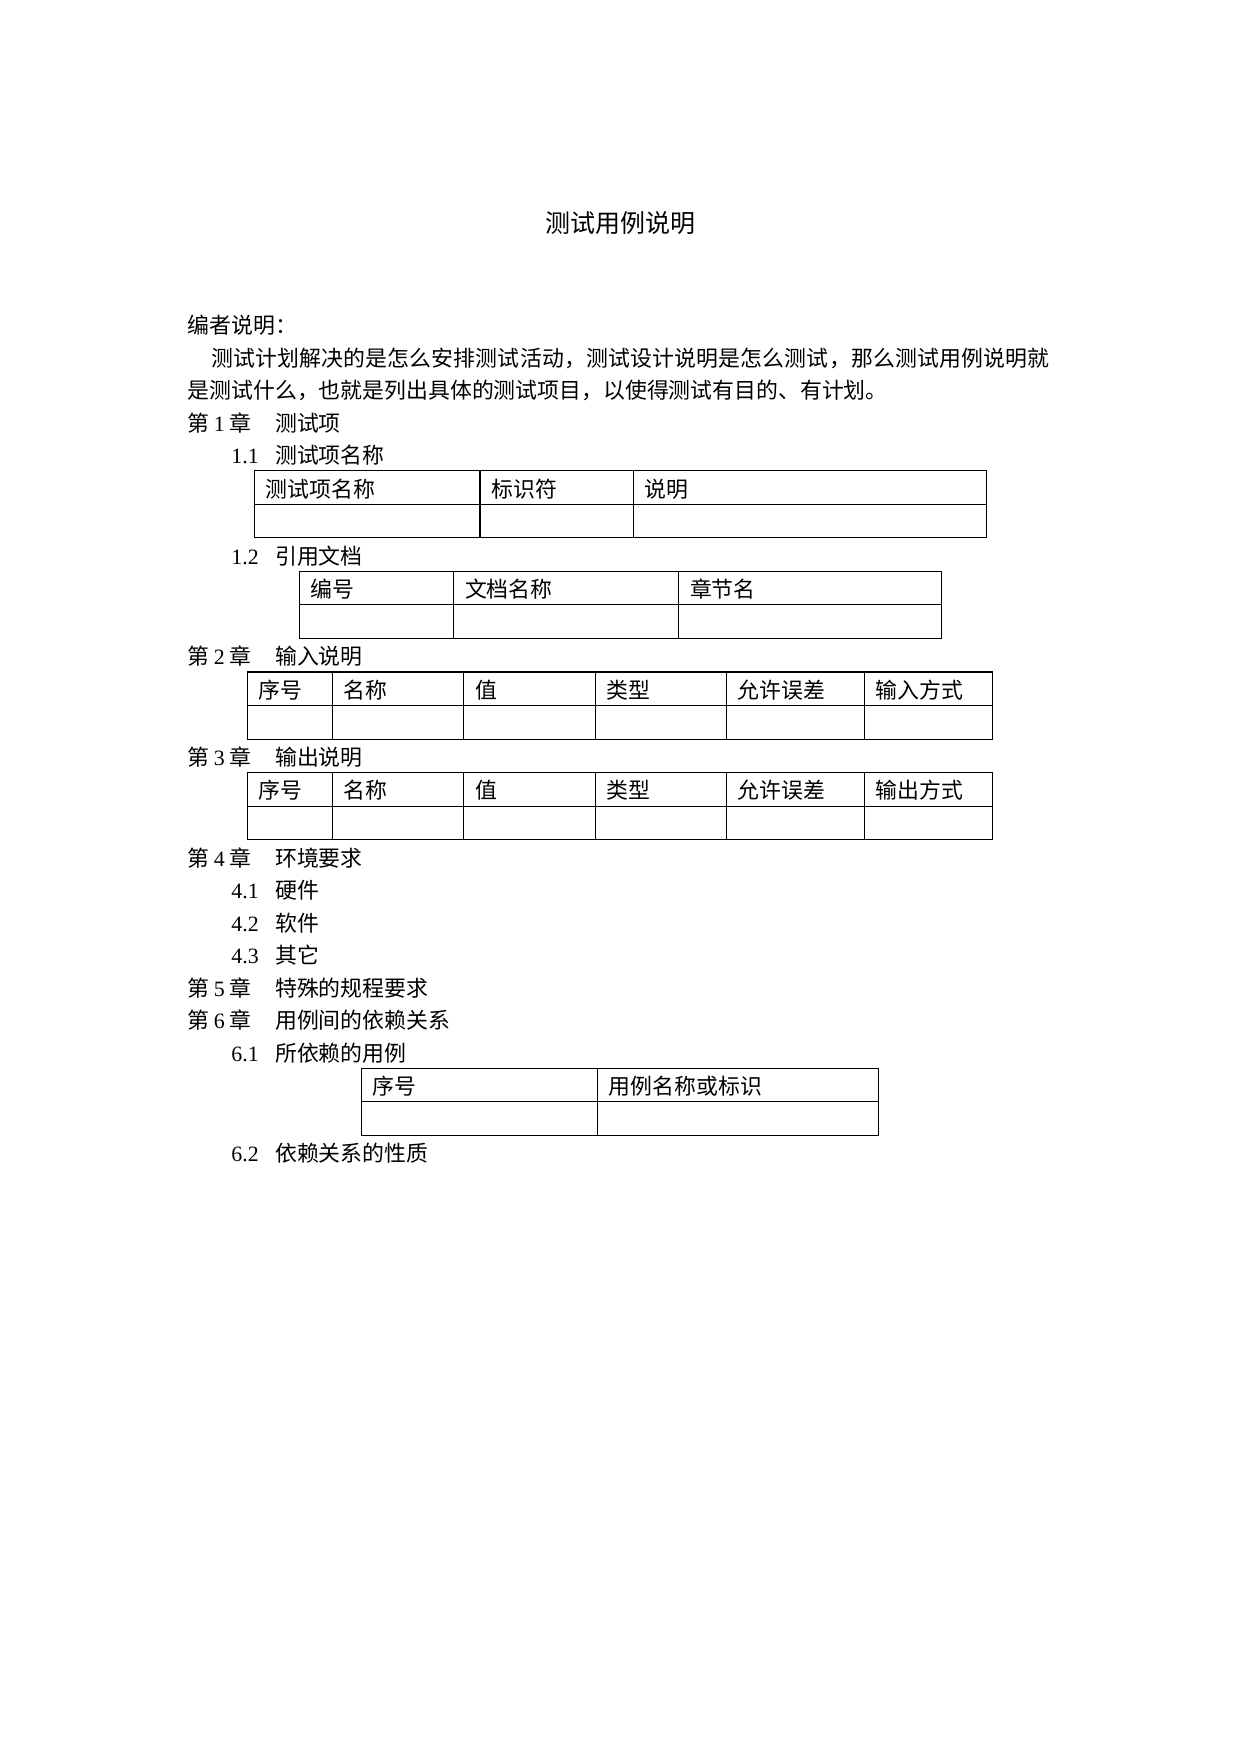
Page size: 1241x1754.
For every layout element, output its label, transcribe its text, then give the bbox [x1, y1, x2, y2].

text 第2章 输入说明 [187, 639, 1053, 671]
table_header 名称 [333, 773, 463, 806]
table_header 编号 [300, 572, 453, 604]
text 编者说明： [187, 308, 1053, 340]
table_header 测试项名称 [255, 471, 479, 504]
table_header 允许误差 [727, 773, 864, 806]
table_header 值 [464, 773, 595, 806]
text 第5章 特殊的规程要求 [187, 970, 1053, 1003]
text 第6章 用例间的依赖关系 [187, 1003, 1053, 1035]
text 第3章 输出说明 [187, 739, 1053, 772]
table_cell [727, 807, 864, 839]
table_header 文档名称 [454, 572, 678, 604]
table_cell [333, 807, 463, 839]
table_cell [300, 605, 453, 638]
table_cell [454, 605, 678, 638]
table_cell [865, 706, 992, 738]
table_cell [464, 807, 595, 839]
text 第1章 测试项 [187, 405, 1053, 438]
text 第4章 环境要求 [187, 840, 1053, 873]
table_cell [865, 807, 992, 839]
text 4.2 软件 [187, 905, 1053, 938]
table_header 输入方式 [865, 673, 992, 705]
table_header 标识符 [481, 471, 633, 504]
table_header 允许误差 [727, 673, 864, 705]
table_cell [333, 706, 463, 738]
table_cell [464, 706, 595, 738]
table_cell [248, 706, 332, 738]
table_cell [634, 505, 986, 537]
table_header 说明 [634, 471, 986, 504]
text 6.2 依赖关系的性质 [187, 1136, 1053, 1168]
table_cell [679, 605, 941, 638]
text 4.3 其它 [187, 938, 1053, 970]
table_header 用例名称或标识 [598, 1069, 878, 1101]
text 1.2 引用文档 [187, 538, 1053, 571]
table_header 序号 [248, 673, 332, 705]
text 测试计划解决的是怎么安排测试活动，测试设计说明是怎么测试，那么测试用例说明就是测试什么，也就是列出具体的测试项目，以使得测试有目的、有计划。 [187, 340, 1053, 405]
table_cell [596, 807, 726, 839]
subtitle 测试用例说明 [187, 189, 1053, 254]
table_cell [255, 505, 479, 537]
table_header 类型 [596, 773, 726, 806]
table_header 序号 [248, 773, 332, 806]
text 1.1 测试项名称 [187, 438, 1053, 470]
table_header 序号 [362, 1069, 597, 1101]
table_header 输出方式 [865, 773, 992, 806]
table_header 章节名 [679, 572, 941, 604]
text 4.1 硬件 [187, 873, 1053, 905]
text 6.1 所依赖的用例 [187, 1035, 1053, 1068]
table_header 类型 [596, 673, 726, 705]
table_cell [598, 1102, 878, 1135]
table_cell [596, 706, 726, 738]
table_header 值 [464, 673, 595, 705]
table_cell [248, 807, 332, 839]
table_cell [481, 505, 633, 537]
table_cell [362, 1102, 597, 1135]
table_cell [727, 706, 864, 738]
table_header 名称 [333, 673, 463, 705]
